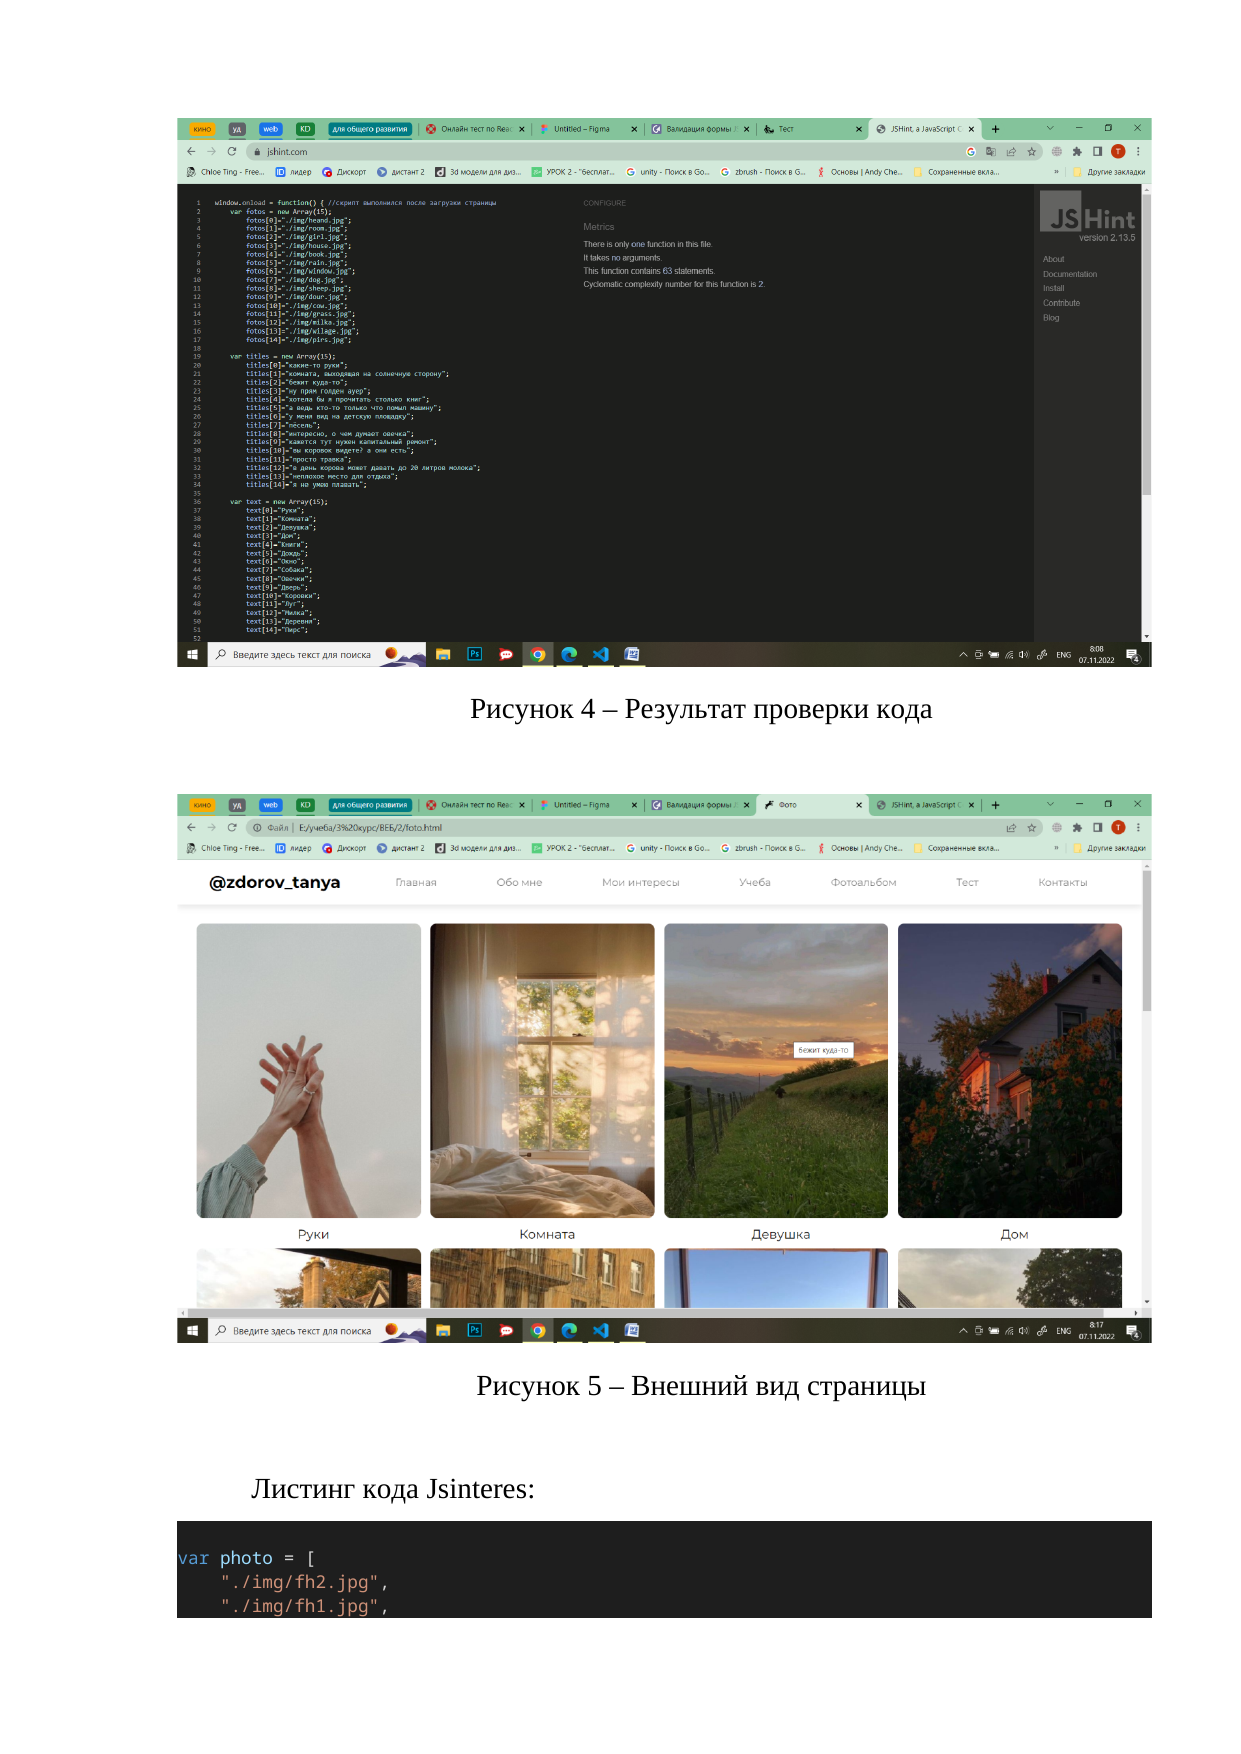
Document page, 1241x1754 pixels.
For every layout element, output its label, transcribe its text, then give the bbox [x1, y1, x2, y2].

text Рисунок 4 – Результат проверки кода [177, 691, 1152, 725]
picture [177, 118, 1152, 667]
text Листинг кода Jsinteres: [177, 1471, 1152, 1504]
text Рисунок 5 – Внешний вид страницы [177, 1368, 1152, 1401]
picture [177, 794, 1152, 1343]
text "./img/fh1.jpg", [177, 1594, 1152, 1618]
text "./img/fh2.jpg", [177, 1570, 1152, 1594]
text var photo = [ [177, 1546, 1152, 1570]
